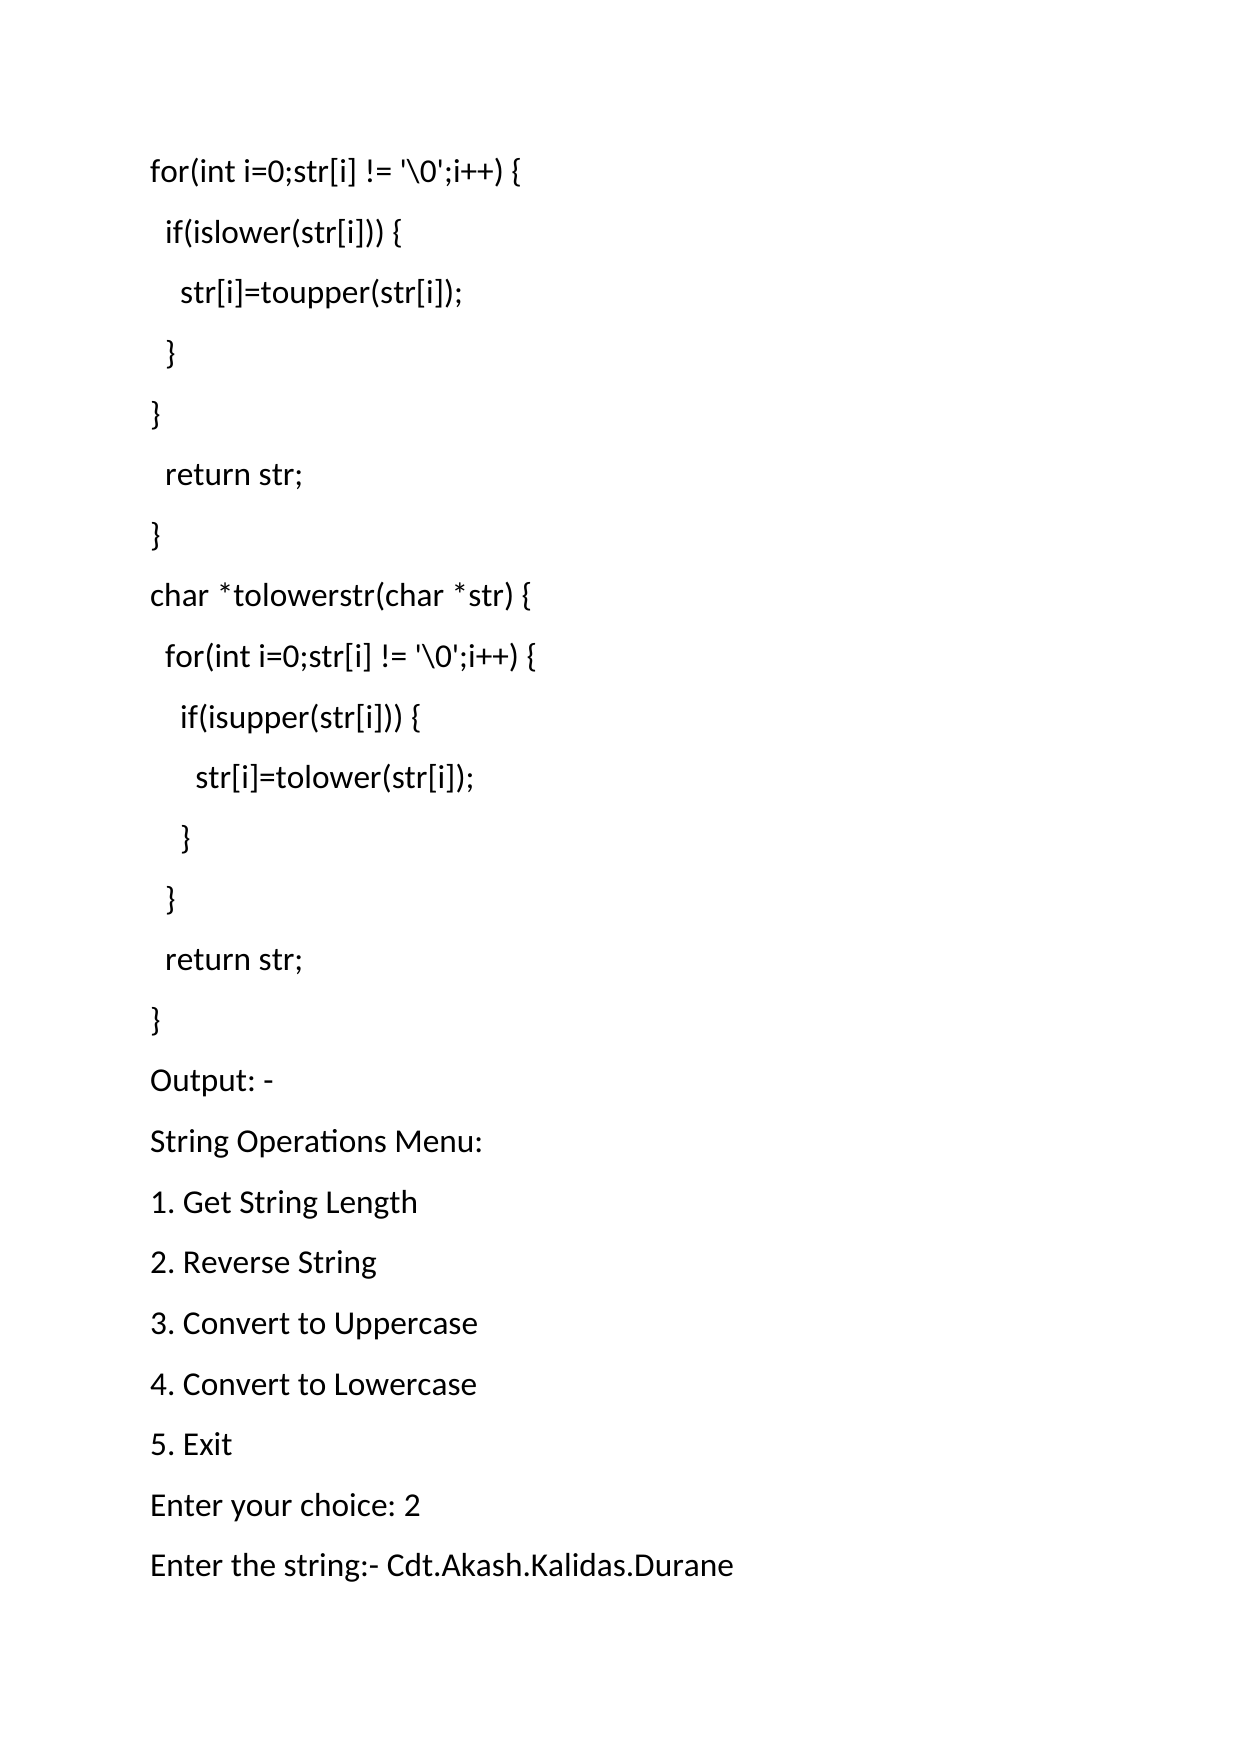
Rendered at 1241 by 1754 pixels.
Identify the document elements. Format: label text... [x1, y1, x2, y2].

text char *tolowerstr(char *str) { [150, 574, 1090, 615]
text str[i]=toupper(str[i]); [150, 271, 1090, 312]
text if(isupper(str[i])) { [150, 696, 1090, 736]
text } [150, 999, 1090, 1039]
text Output: - [150, 1059, 1090, 1100]
text } [150, 332, 1090, 373]
text str[i]=tolower(str[i]); [150, 756, 1090, 797]
text return str; [150, 453, 1090, 494]
text 3. Convert to Uppercase [150, 1302, 1090, 1343]
text 2. Reverse String [150, 1241, 1090, 1282]
text for(int i=0;str[i] != '\0';i++) { [150, 635, 1090, 676]
text } [150, 392, 1090, 433]
text for(int i=0;str[i] != '\0';i++) { [150, 150, 1090, 191]
text if(islower(str[i])) { [150, 211, 1090, 251]
text Enter your choice: 2 [150, 1484, 1090, 1524]
text String Operations Menu: [150, 1120, 1090, 1161]
text 1. Get String Length [150, 1181, 1090, 1221]
text } [150, 514, 1090, 554]
text 5. Exit [150, 1423, 1090, 1464]
text } [150, 877, 1090, 918]
text } [150, 817, 1090, 858]
text 4. Convert to Lowercase [150, 1362, 1090, 1403]
text Enter the string:- Cdt.Akash.Kalidas.Durane [150, 1544, 1090, 1585]
text return str; [150, 938, 1090, 979]
